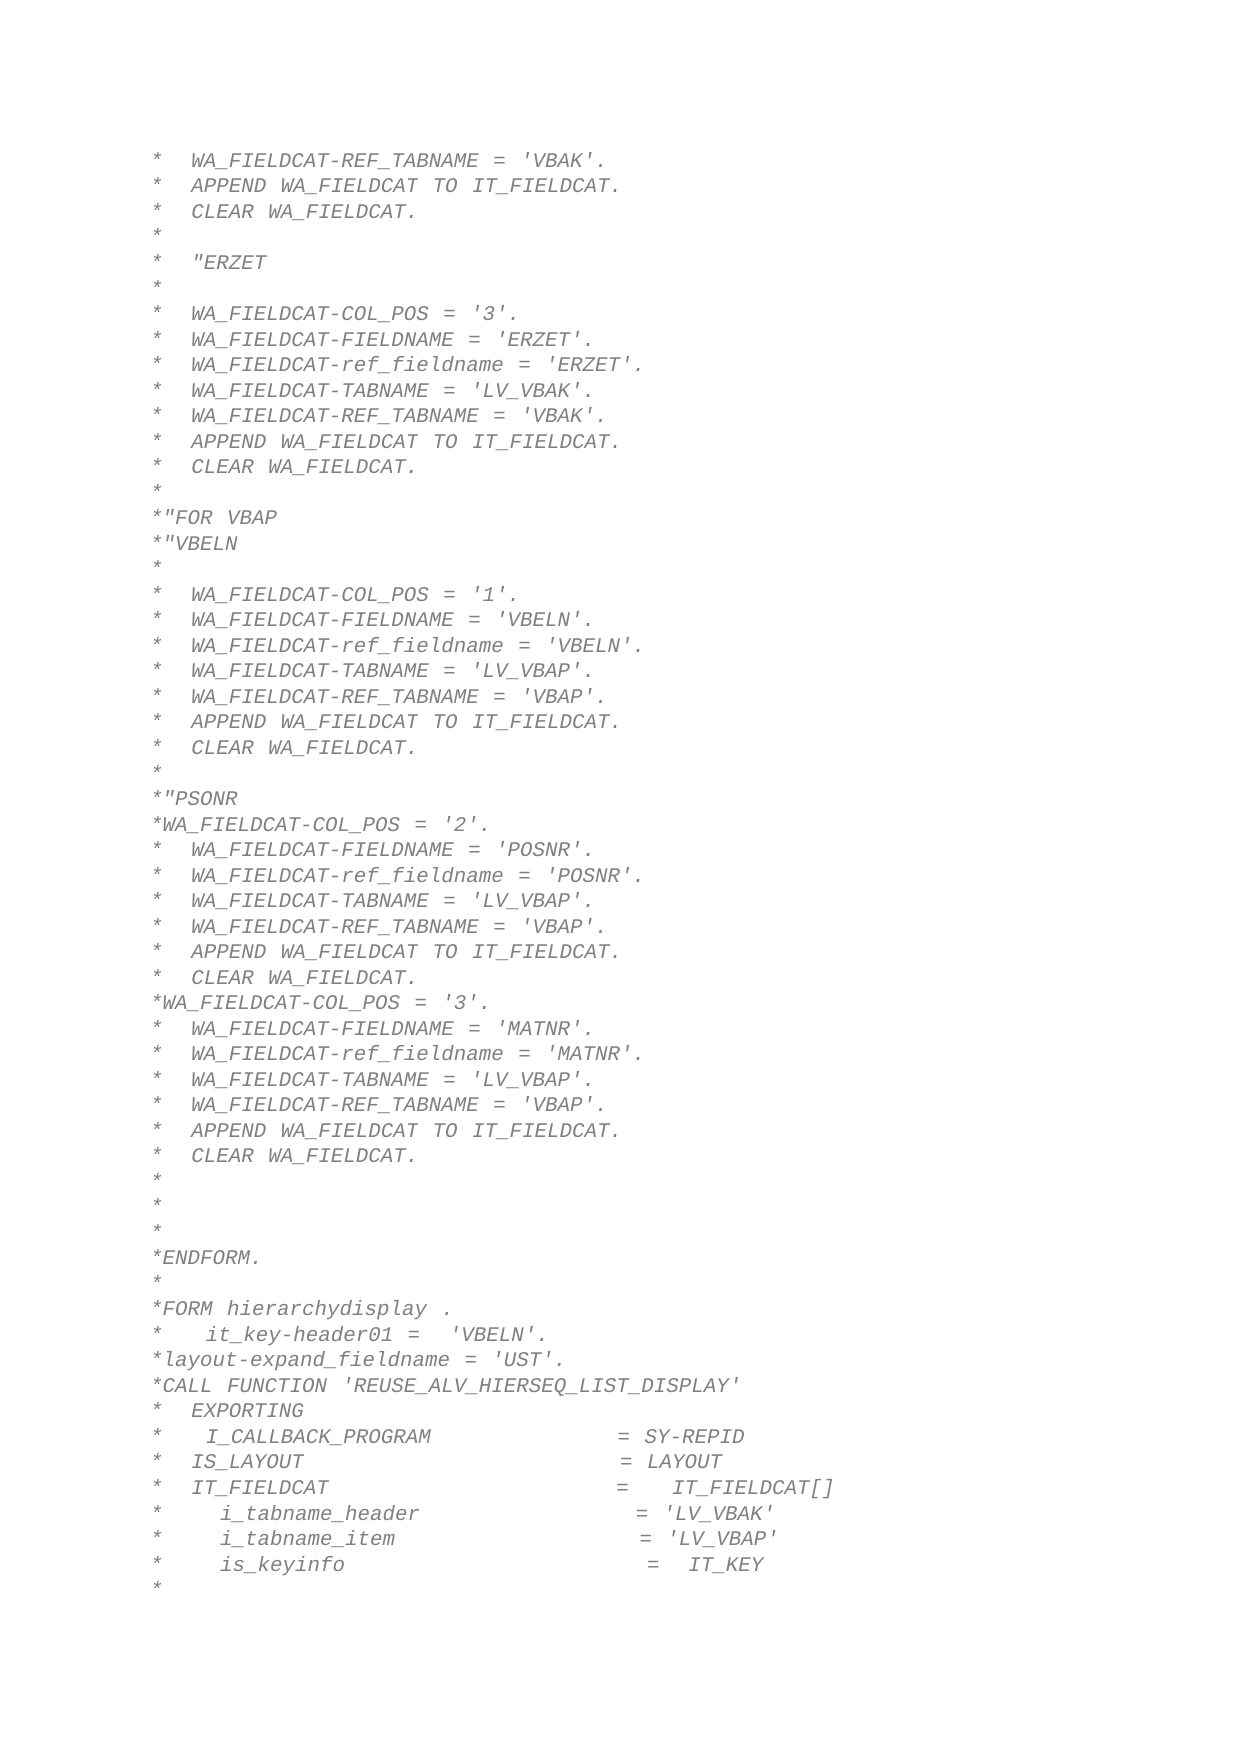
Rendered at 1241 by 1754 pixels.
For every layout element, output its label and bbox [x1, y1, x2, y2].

text [150, 150, 1090, 1603]
